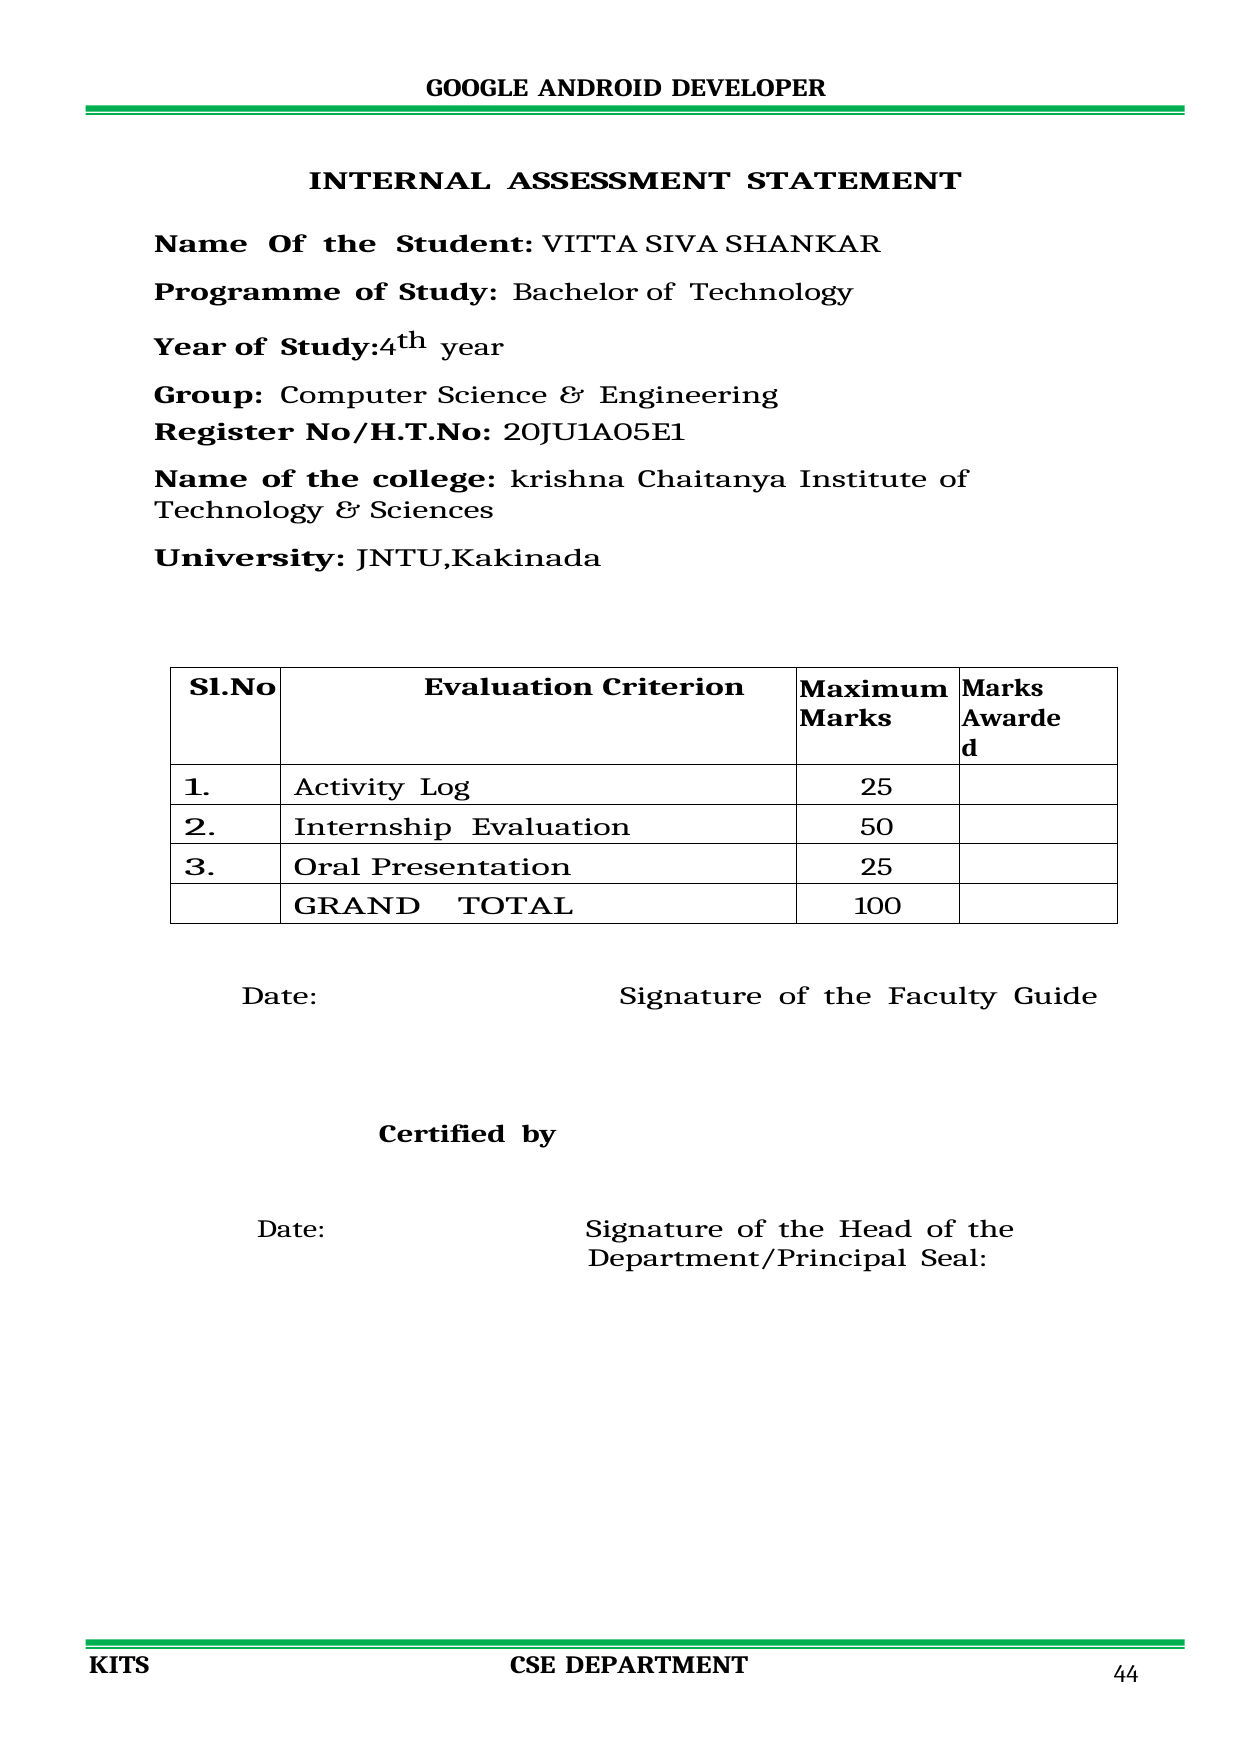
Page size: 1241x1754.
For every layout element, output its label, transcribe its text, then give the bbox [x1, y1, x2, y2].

text Name Of the Student: VITTA SIVA SHANKAR [153, 230, 1205, 259]
table_cell 1. [171, 765, 280, 804]
table_cell 25 [797, 844, 959, 883]
table_cell 25 [797, 765, 959, 804]
text Register No/H.T.No: 20JU1A05E1 [153, 417, 1205, 446]
text Programme of Study: Bachelor of Technology [153, 278, 1205, 307]
table_header Evaluation Criterion [281, 668, 796, 764]
table_cell [960, 805, 1117, 843]
table_cell 2. [171, 805, 280, 843]
subtitle Certified by [250, 1119, 1020, 1148]
table_cell 100 [797, 884, 959, 923]
text Name of the college: krishna Chaitanya Institute of Technology & Sciences [153, 465, 1053, 525]
text Group: Computer Science & Engineering [153, 381, 1205, 410]
text Date: Signature of the Faculty Guide [241, 982, 1205, 1011]
table_header Marks Awarde d [960, 668, 1117, 764]
table_cell [960, 884, 1117, 923]
table_cell Oral Presentation [281, 844, 796, 883]
text Date: Signature of the Head of the Department/Principal Seal: [257, 1215, 1032, 1272]
table_cell [960, 765, 1117, 804]
table_cell Internship Evaluation [281, 805, 796, 843]
table_cell 50 [797, 805, 959, 843]
subtitle INTERNAL ASSESSMENT STATEMENT [250, 167, 1020, 196]
text University: JNTU,Kakinada [153, 544, 1205, 573]
table_cell [171, 884, 280, 923]
table_cell Activity Log [281, 765, 796, 804]
table_header Maximum Marks [797, 668, 959, 764]
table_cell GRAND TOTAL [281, 884, 796, 923]
table_cell 3. [171, 844, 280, 883]
text Year of Study:4th year [153, 326, 1205, 362]
table_cell [960, 844, 1117, 883]
table_header Sl.No [171, 668, 280, 764]
